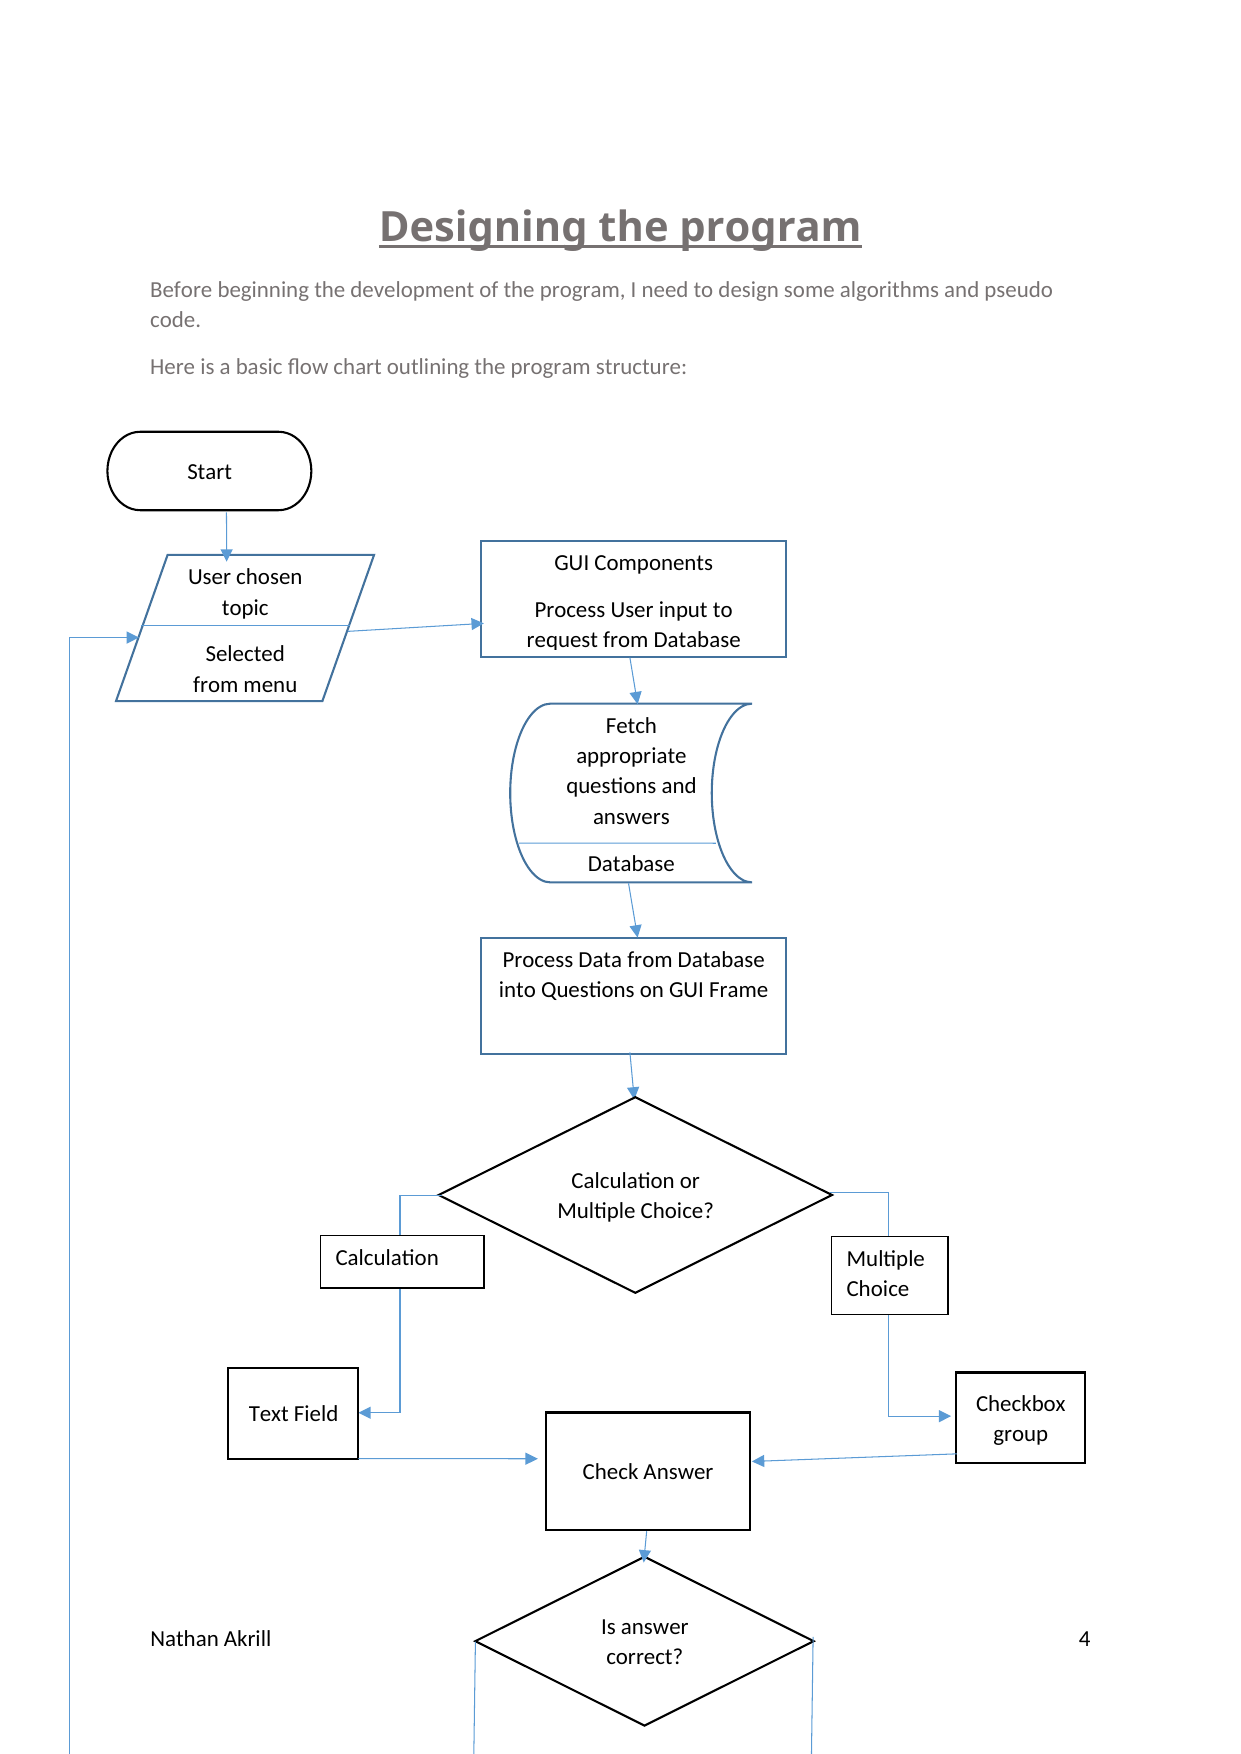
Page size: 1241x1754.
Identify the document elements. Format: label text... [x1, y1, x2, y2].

text Designing the program [150, 197, 1090, 254]
text Here is a basic flow chart outlining the program structure: [150, 352, 1090, 380]
text Before beginning the development of the program, I need to design some algorithms and pseudo code. [150, 275, 1090, 333]
